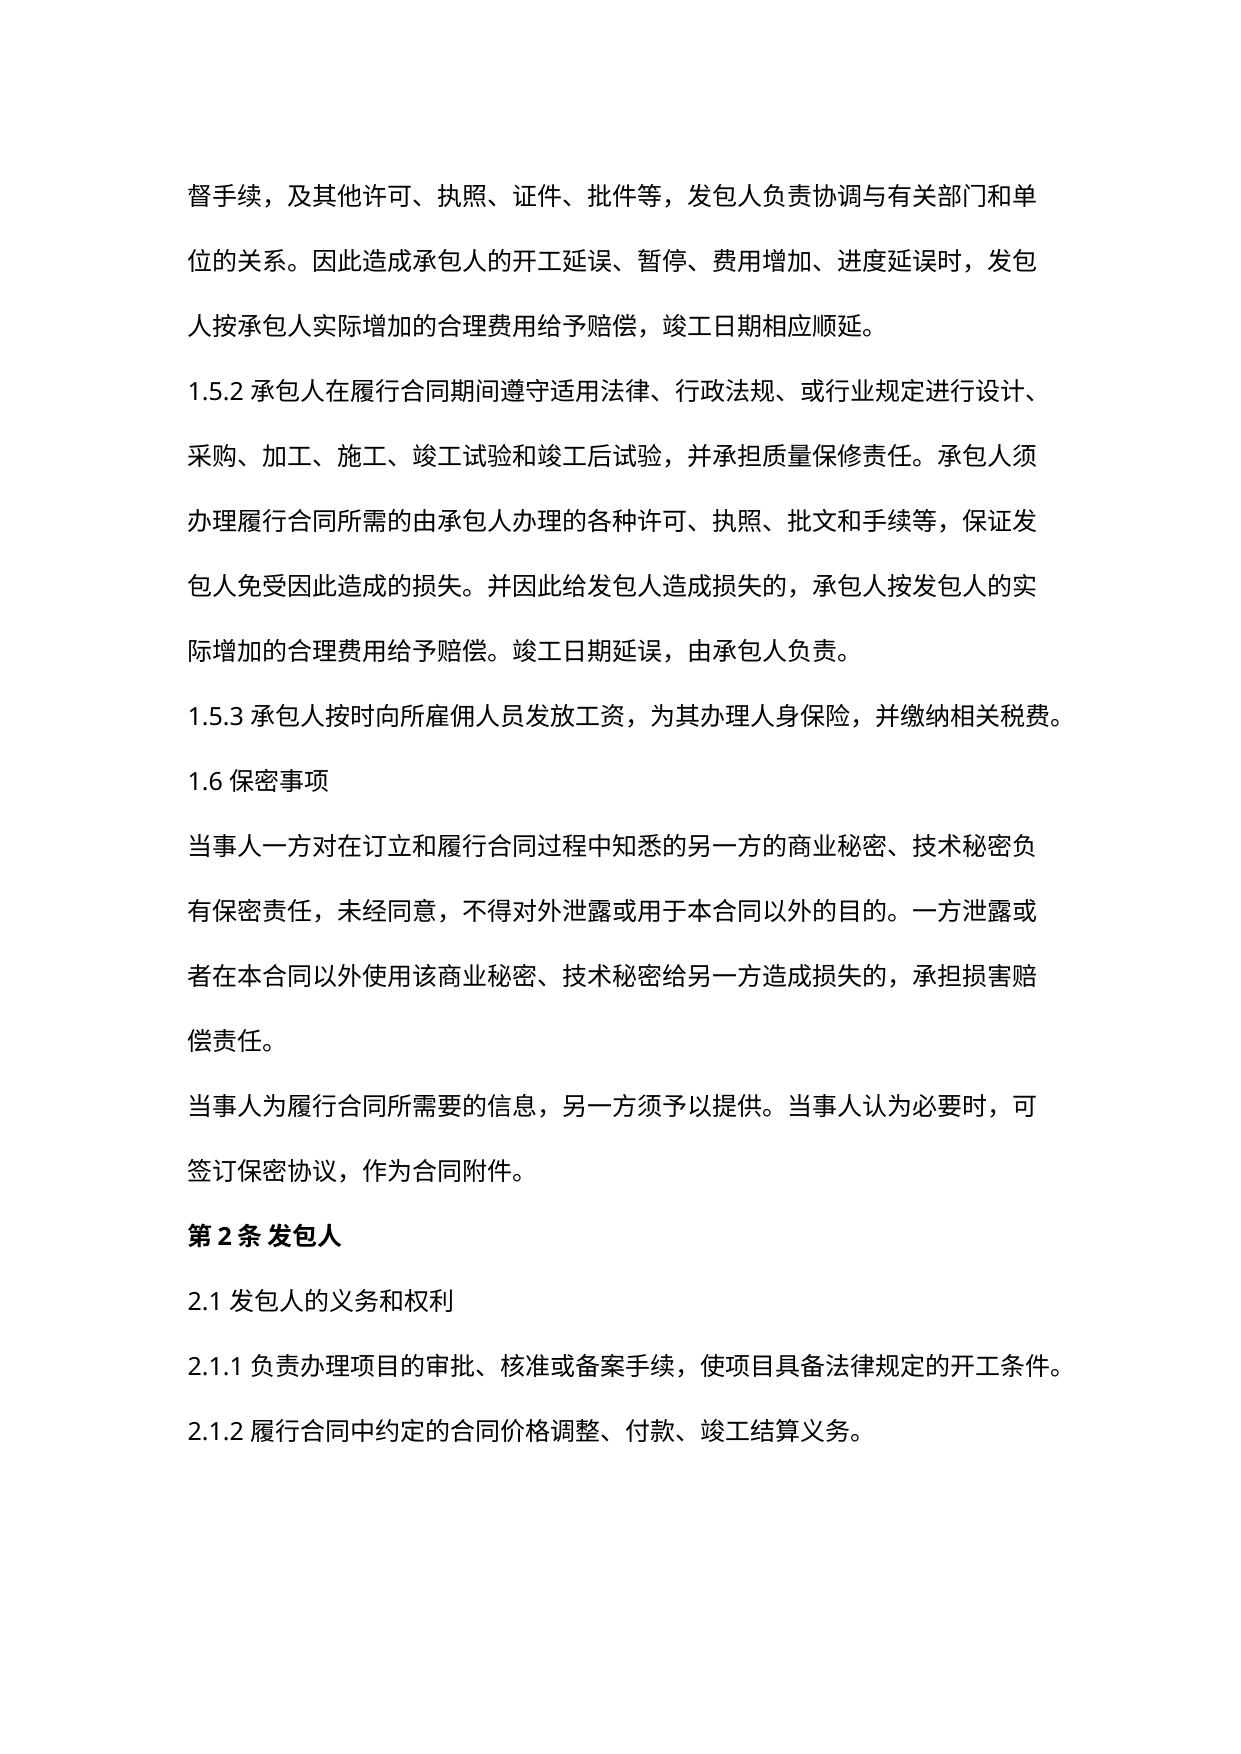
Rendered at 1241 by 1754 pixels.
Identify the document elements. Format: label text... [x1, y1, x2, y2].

text 2.1.2 履行合同中约定的合同价格调整、付款、竣工结算义务。 [187, 1397, 1053, 1462]
text 当事人为履行合同所需要的信息，另一方须予以提供。当事人认为必要时，可签订保密协议，作为合同附件。 [187, 1072, 1053, 1202]
text 2.1 发包人的义务和权利 [187, 1267, 1053, 1332]
text 1.5.3 承包人按时向所雇佣人员发放工资，为其办理人身保险，并缴纳相关税费。 [187, 682, 1053, 747]
text 当事人一方对在订立和履行合同过程中知悉的另一方的商业秘密、技术秘密负有保密责任，未经同意，不得对外泄露或用于本合同以外的目的。一方泄露或者在本合同以外使用该商业秘密、技术秘密给另一方造成损失的，承担损害赔偿责任。 [187, 812, 1053, 1072]
text 1.6 保密事项 [187, 747, 1053, 812]
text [187, 162, 1053, 357]
subtitle 第2条 发包人 [187, 1202, 1053, 1267]
text 1.5.2 承包人在履行合同期间遵守适用法律、行政法规、或行业规定进行设计、采购、加工、施工、竣工试验和竣工后试验，并承担质量保修责任。承包人须办理履行合同所需的由承包人办理的各种许可、执照、批文和手续等，保证发包人免受因此造成的损失。并因此给发包人造成损失的，承包人按发包人的实际增加的合理费用给予赔偿。竣工日期延误，由承包人负责。 [187, 357, 1053, 682]
text 2.1.1 负责办理项目的审批、核准或备案手续，使项目具备法律规定的开工条件。 [187, 1332, 1053, 1397]
